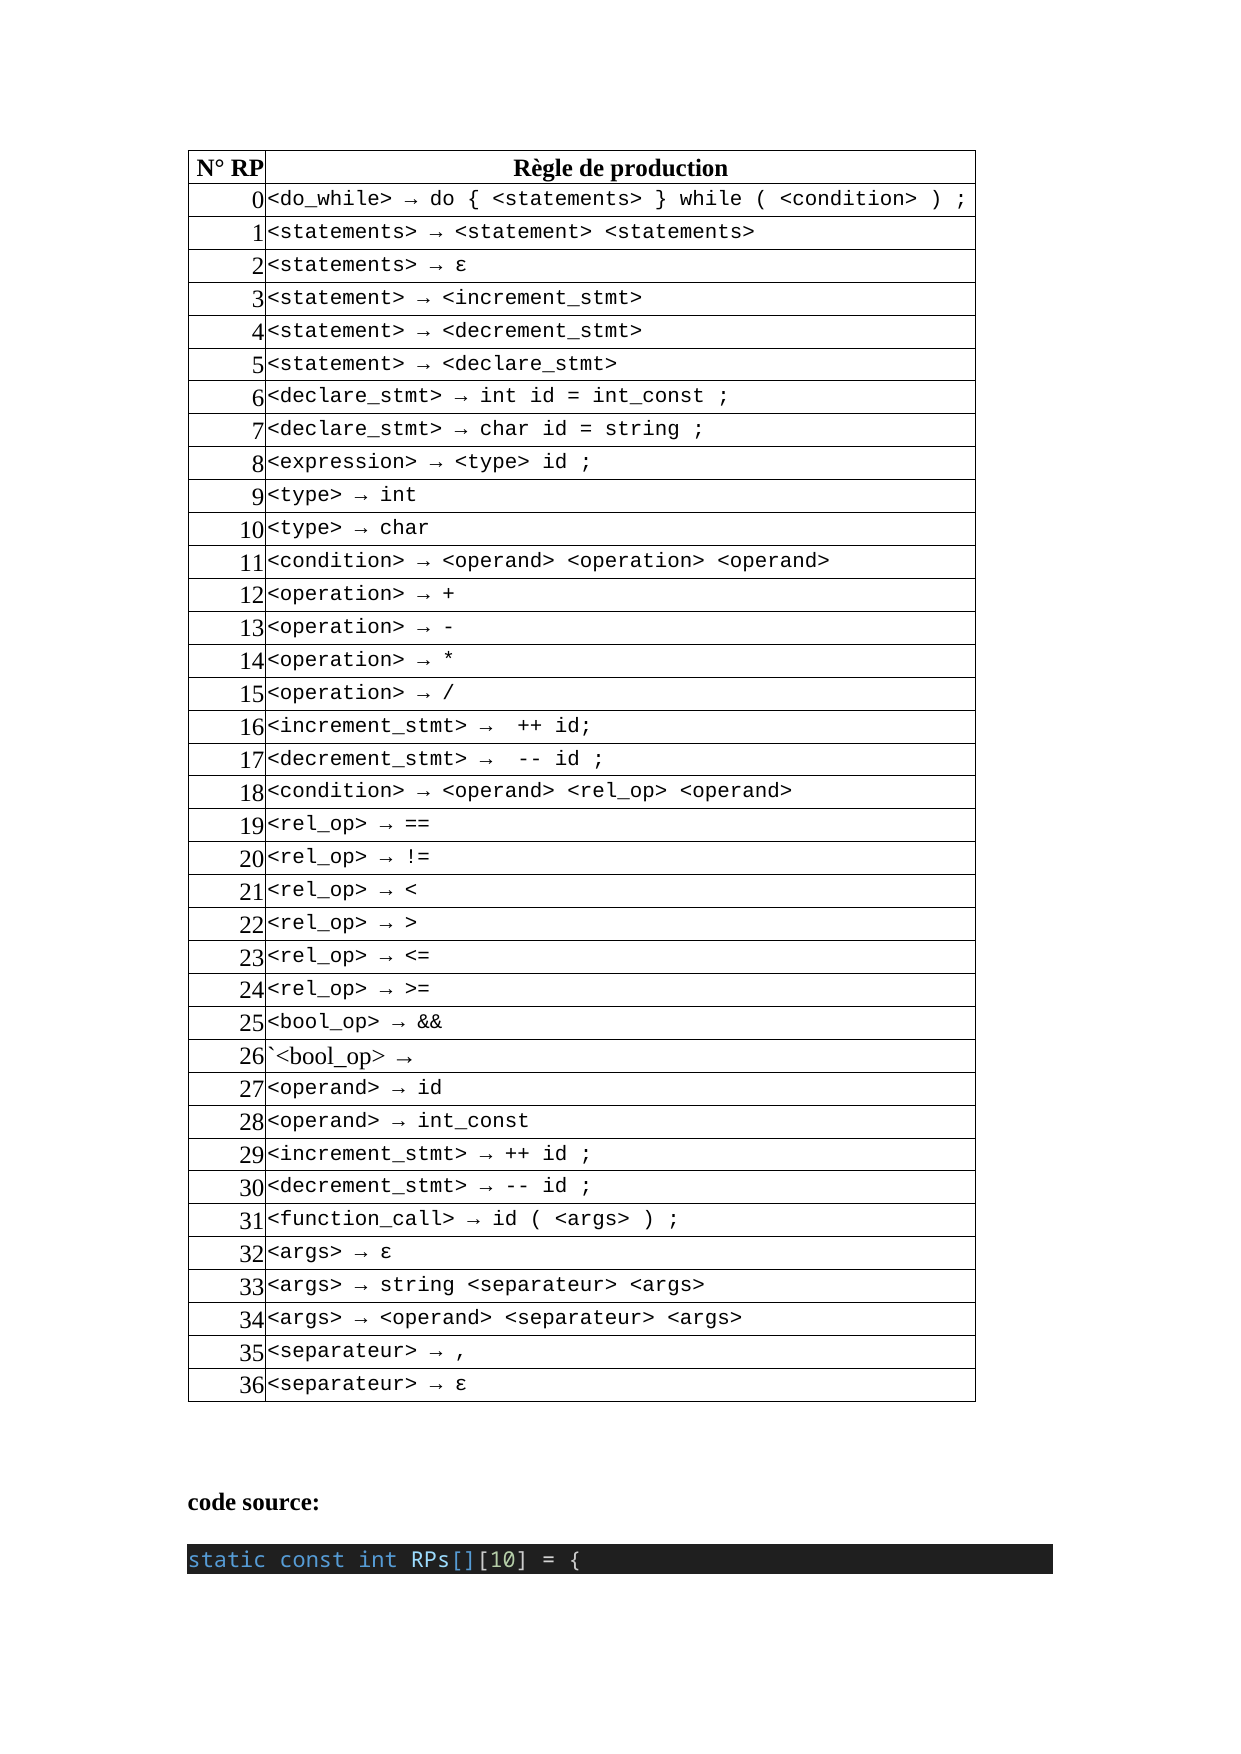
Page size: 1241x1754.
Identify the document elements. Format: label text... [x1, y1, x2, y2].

table_cell <condition> → <operand> <operation> <operand> [266, 546, 975, 578]
table_cell <separateur> → , [266, 1336, 975, 1368]
table_cell <args> → <operand> <separateur> <args> [266, 1303, 975, 1335]
table_cell <increment_stmt> → ++ id ; [266, 1139, 975, 1170]
table_cell <type> → char [266, 513, 975, 545]
table_cell 0 [189, 184, 265, 216]
table_cell 7 [189, 414, 265, 446]
table_cell 29 [189, 1139, 265, 1170]
table_cell 22 [189, 908, 265, 940]
table_cell 30 [189, 1171, 265, 1203]
table_cell <rel_op> → != [266, 842, 975, 874]
table_cell <condition> → <operand> <rel_op> <operand> [266, 776, 975, 808]
table_cell <rel_op> → <= [266, 941, 975, 973]
table_cell 35 [189, 1336, 265, 1368]
table_cell <declare_stmt> → char id = string ; [266, 414, 975, 446]
table_cell <increment_stmt> → ++ id; [266, 711, 975, 742]
text static const int RPs[][10] = { [187, 1544, 1053, 1574]
table_cell <statement> → <decrement_stmt> [266, 316, 975, 347]
table_cell <do_while> → do { <statements> } while ( <condition> ) ; [266, 184, 975, 216]
table_cell 13 [189, 612, 265, 644]
table_cell 8 [189, 447, 265, 479]
table_cell <operation> → - [266, 612, 975, 644]
table_cell <decrement_stmt> → -- id ; [266, 1171, 975, 1203]
table_cell <statements> → ε [266, 250, 975, 282]
table_cell <operand> → int_const [266, 1106, 975, 1137]
table_cell 36 [189, 1369, 265, 1401]
table_cell 11 [189, 546, 265, 578]
table_cell <args> → string <separateur> <args> [266, 1270, 975, 1302]
table_cell 12 [189, 579, 265, 611]
table_cell `<bool_op> → [266, 1040, 975, 1072]
table_cell <statement> → <declare_stmt> [266, 349, 975, 380]
table_cell <statement> → <increment_stmt> [266, 283, 975, 314]
table_cell 5 [189, 349, 265, 380]
table_cell 25 [189, 1007, 265, 1039]
table_cell 14 [189, 645, 265, 677]
table_cell 6 [189, 381, 265, 413]
table_cell <function_call> → id ( <args> ) ; [266, 1204, 975, 1236]
table_cell 20 [189, 842, 265, 874]
table_cell <rel_op> → == [266, 809, 975, 841]
table_cell <rel_op> → < [266, 875, 975, 907]
table_cell <operand> → id [266, 1073, 975, 1104]
table_cell <type> → int [266, 480, 975, 512]
table_cell 3 [189, 283, 265, 314]
table_cell 31 [189, 1204, 265, 1236]
table_cell <decrement_stmt> → -- id ; [266, 744, 975, 775]
table_cell <declare_stmt> → int id = int_const ; [266, 381, 975, 413]
table_cell 19 [189, 809, 265, 841]
table_cell <operation> → * [266, 645, 975, 677]
table_cell 18 [189, 776, 265, 808]
table_cell 21 [189, 875, 265, 907]
table_cell 23 [189, 941, 265, 973]
table_cell 24 [189, 974, 265, 1006]
table_cell <args> → ε [266, 1237, 975, 1269]
table_header Règle de production [266, 151, 975, 183]
table_cell <operation> → / [266, 678, 975, 709]
table_cell 32 [189, 1237, 265, 1269]
table_cell 2 [189, 250, 265, 282]
table_cell <rel_op> → >= [266, 974, 975, 1006]
table_cell <statements> → <statement> <statements> [266, 217, 975, 249]
table_cell 9 [189, 480, 265, 512]
table_header N° RP [189, 151, 265, 183]
table_cell <operation> → + [266, 579, 975, 611]
table_cell 17 [189, 744, 265, 775]
table_cell 26 [189, 1040, 265, 1072]
table_cell 1 [189, 217, 265, 249]
table_cell 28 [189, 1106, 265, 1137]
table_cell 16 [189, 711, 265, 742]
table_cell <bool_op> → && [266, 1007, 975, 1039]
table_cell 34 [189, 1303, 265, 1335]
table_cell 10 [189, 513, 265, 545]
table_cell 27 [189, 1073, 265, 1104]
table_cell 33 [189, 1270, 265, 1302]
table_cell <rel_op> → > [266, 908, 975, 940]
table_cell <separateur> → ε [266, 1369, 975, 1401]
table_cell 4 [189, 316, 265, 347]
table_cell 15 [189, 678, 265, 709]
table_cell <expression> → <type> id ; [266, 447, 975, 479]
subtitle code source: [187, 1487, 1053, 1515]
